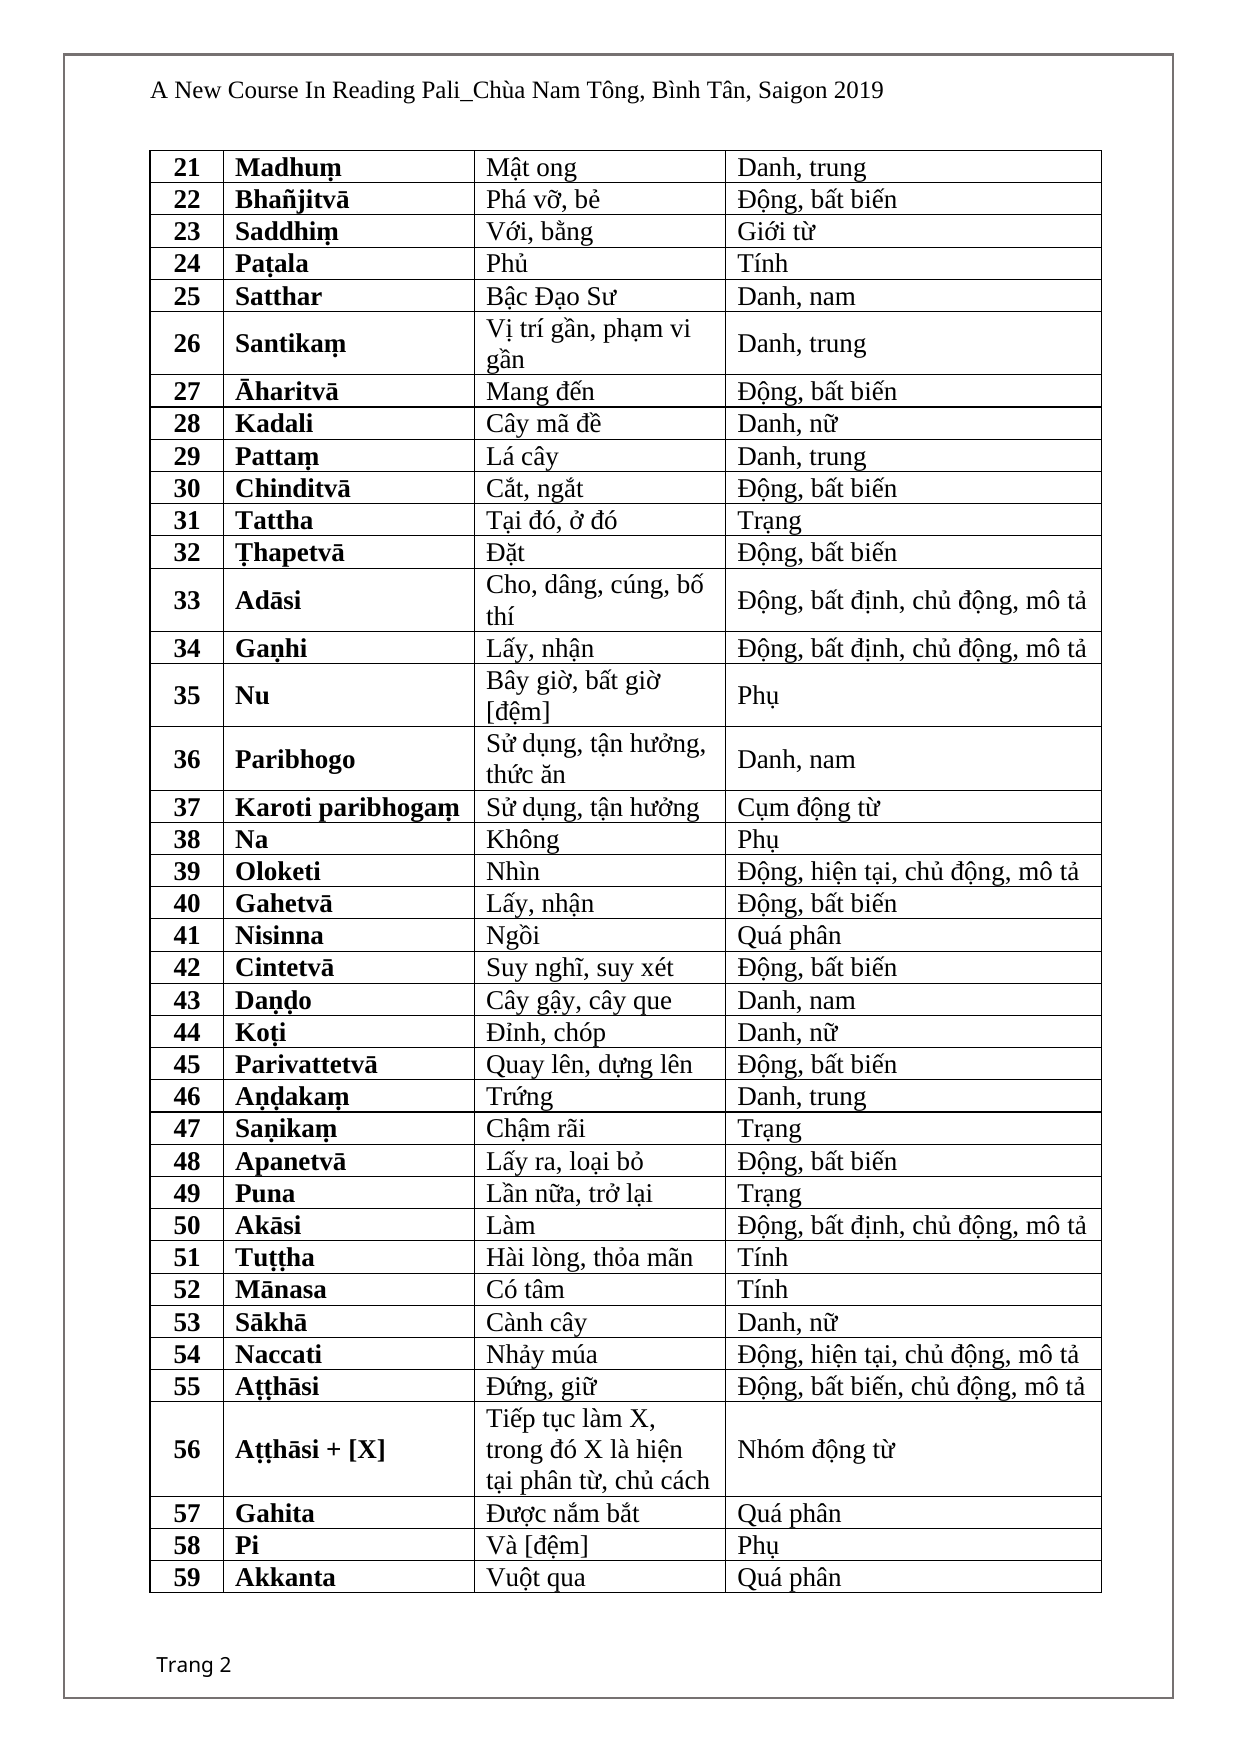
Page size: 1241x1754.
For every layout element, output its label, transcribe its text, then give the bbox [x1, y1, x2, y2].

table_cell Tuṭṭha [224, 1241, 474, 1272]
table_cell Đứng, giữ [475, 1370, 725, 1401]
table_cell Chinditvā [224, 472, 474, 503]
table_cell Gahetvā [224, 887, 474, 918]
table_cell Bậc Đạo Sư [475, 280, 725, 311]
table_cell Động, bất biến [726, 1145, 1101, 1176]
table_cell Trạng [726, 1177, 1101, 1208]
table_cell Phụ [726, 664, 1101, 726]
table_cell Cành cây [475, 1306, 725, 1337]
table_cell 48 [151, 1145, 223, 1176]
table_cell Na [224, 823, 474, 854]
table_cell Nhóm động từ [726, 1402, 1101, 1496]
table_cell 37 [151, 791, 223, 822]
table_cell Mang đến [475, 375, 725, 406]
table_cell Cho, dâng, cúng, bố thí [475, 569, 725, 631]
table_cell Động, bất biến [726, 1048, 1101, 1079]
table_cell Tiếp tục làm X, trong đó X là hiện tại phân từ, chủ cách [475, 1402, 725, 1496]
table_cell Động, bất định, chủ động, mô tả [726, 632, 1101, 663]
table_cell Quá phân [726, 1497, 1101, 1528]
table_cell 55 [151, 1370, 223, 1401]
table_cell Danh, trung [726, 312, 1101, 374]
table_cell 25 [151, 280, 223, 311]
table_cell 51 [151, 1241, 223, 1272]
table_cell Bây giờ, bất giờ [đệm] [475, 664, 725, 726]
table_cell 57 [151, 1497, 223, 1528]
table_cell 30 [151, 472, 223, 503]
table_cell 47 [151, 1113, 223, 1144]
table_cell 21 [151, 151, 223, 182]
table_cell Bhañjitvā [224, 183, 474, 214]
table_cell Satthar [224, 280, 474, 311]
table_cell Gahita [224, 1497, 474, 1528]
table_cell 50 [151, 1209, 223, 1240]
table_cell Aṭṭhāsi + [X] [224, 1402, 474, 1496]
table_cell Cây gậy, cây que [475, 984, 725, 1015]
table_cell Lấy, nhận [475, 632, 725, 663]
table_cell 56 [151, 1402, 223, 1496]
table_cell 32 [151, 536, 223, 567]
table_cell 40 [151, 887, 223, 918]
table_cell Lấy, nhận [475, 887, 725, 918]
table_cell 42 [151, 952, 223, 983]
table_cell 35 [151, 664, 223, 726]
table_cell Phủ [475, 248, 725, 279]
table_cell Phụ [726, 823, 1101, 854]
table_cell Và [đệm] [475, 1529, 725, 1560]
table_cell Nhảy múa [475, 1338, 725, 1369]
table_cell Lấy ra, loại bỏ [475, 1145, 725, 1176]
table_cell Được nắm bắt [475, 1497, 725, 1528]
table_cell Danh, nữ [726, 1016, 1101, 1047]
table_cell Vuột qua [475, 1561, 725, 1592]
table_cell Đặt [475, 536, 725, 567]
table_cell 22 [151, 183, 223, 214]
table_cell 36 [151, 727, 223, 789]
table_cell Kadali [224, 408, 474, 439]
table_cell Āharitvā [224, 375, 474, 406]
table_cell 33 [151, 569, 223, 631]
table_cell Lần nữa, trở lại [475, 1177, 725, 1208]
table_cell 58 [151, 1529, 223, 1560]
table_cell Danh, nam [726, 727, 1101, 789]
table_cell Với, bằng [475, 215, 725, 247]
table_cell Cintetvā [224, 952, 474, 983]
table_cell Trứng [475, 1080, 725, 1111]
table_cell Mānasa [224, 1274, 474, 1304]
table_cell Akāsi [224, 1209, 474, 1240]
table_cell Adāsi [224, 569, 474, 631]
table_cell Quá phân [726, 1561, 1101, 1592]
table_cell Pattaṃ [224, 440, 474, 471]
table_cell Tattha [224, 504, 474, 535]
table_cell 41 [151, 919, 223, 951]
table_cell Chậm rãi [475, 1113, 725, 1144]
table_cell Nisinna [224, 919, 474, 951]
table_cell 49 [151, 1177, 223, 1208]
table_cell Puna [224, 1177, 474, 1208]
table_cell 52 [151, 1274, 223, 1304]
table_cell Động, hiện tại, chủ động, mô tả [726, 855, 1101, 886]
table_cell Cây mã đề [475, 408, 725, 439]
table_cell Sử dụng, tận hưởng [475, 791, 725, 822]
table_cell Daṇḍo [224, 984, 474, 1015]
table_cell Danh, trung [726, 151, 1101, 182]
table_cell Tính [726, 1241, 1101, 1272]
table_cell Sử dụng, tận hưởng, thức ăn [475, 727, 725, 789]
table_cell Saṇikaṃ [224, 1113, 474, 1144]
table_cell 23 [151, 215, 223, 247]
table_cell Động, bất biến [726, 183, 1101, 214]
table_cell Pi [224, 1529, 474, 1560]
table_cell 59 [151, 1561, 223, 1592]
table_cell 46 [151, 1080, 223, 1111]
table_cell Động, bất biến [726, 375, 1101, 406]
table_cell 44 [151, 1016, 223, 1047]
table_cell Động, bất biến [726, 887, 1101, 918]
table_cell Gaṇhi [224, 632, 474, 663]
table_cell 45 [151, 1048, 223, 1079]
table_cell Phá vỡ, bẻ [475, 183, 725, 214]
table_cell Paṭala [224, 248, 474, 279]
table_cell Động, bất định, chủ động, mô tả [726, 1209, 1101, 1240]
table_cell Động, bất định, chủ động, mô tả [726, 569, 1101, 631]
table_cell 31 [151, 504, 223, 535]
table_cell Quay lên, dựng lên [475, 1048, 725, 1079]
table_cell Hài lòng, thỏa mãn [475, 1241, 725, 1272]
table_cell Aṭṭhāsi [224, 1370, 474, 1401]
table_cell 24 [151, 248, 223, 279]
table_cell Koṭi [224, 1016, 474, 1047]
table_cell Ngồi [475, 919, 725, 951]
table_cell Oloketi [224, 855, 474, 886]
table_cell Tính [726, 248, 1101, 279]
table_cell Danh, trung [726, 440, 1101, 471]
table_cell Cắt, ngắt [475, 472, 725, 503]
table_cell Akkanta [224, 1561, 474, 1592]
table_cell Tính [726, 1274, 1101, 1304]
table_cell Làm [475, 1209, 725, 1240]
table_cell Aṇḍakaṃ [224, 1080, 474, 1111]
table_cell Trạng [726, 1113, 1101, 1144]
table_cell Nhìn [475, 855, 725, 886]
table_cell Tại đó, ở đó [475, 504, 725, 535]
table_cell Đỉnh, chóp [475, 1016, 725, 1047]
table_cell 26 [151, 312, 223, 374]
table_cell Apanetvā [224, 1145, 474, 1176]
table_cell Danh, nữ [726, 1306, 1101, 1337]
table_cell Động, bất biến [726, 536, 1101, 567]
table_cell 38 [151, 823, 223, 854]
table_cell Parivattetvā [224, 1048, 474, 1079]
table_cell Suy nghĩ, suy xét [475, 952, 725, 983]
table_cell Không [475, 823, 725, 854]
table_cell Danh, nữ [726, 408, 1101, 439]
table_cell Có tâm [475, 1274, 725, 1304]
table_cell Nu [224, 664, 474, 726]
table_cell 53 [151, 1306, 223, 1337]
table_cell 43 [151, 984, 223, 1015]
table_cell 54 [151, 1338, 223, 1369]
table_cell Madhuṃ [224, 151, 474, 182]
table_cell Paribhogo [224, 727, 474, 789]
table_cell Karoti paribhogaṃ [224, 791, 474, 822]
table_cell Động, bất biến [726, 472, 1101, 503]
table_cell Danh, nam [726, 280, 1101, 311]
table_cell 28 [151, 408, 223, 439]
table_cell 39 [151, 855, 223, 886]
table_cell Saddhiṃ [224, 215, 474, 247]
table_cell Vị trí gần, phạm vi gần [475, 312, 725, 374]
table_cell Santikaṃ [224, 312, 474, 374]
table_cell Lá cây [475, 440, 725, 471]
table_cell Động, bất biến, chủ động, mô tả [726, 1370, 1101, 1401]
table_cell Phụ [726, 1529, 1101, 1560]
table_cell Sākhā [224, 1306, 474, 1337]
table_cell Quá phân [726, 919, 1101, 951]
table_cell Danh, trung [726, 1080, 1101, 1111]
table_cell Trạng [726, 504, 1101, 535]
table_cell Ṭhapetvā [224, 536, 474, 567]
table_cell Động, bất biến [726, 952, 1101, 983]
table_cell Naccati [224, 1338, 474, 1369]
table_cell 27 [151, 375, 223, 406]
table_cell 29 [151, 440, 223, 471]
table_cell Cụm động từ [726, 791, 1101, 822]
table_cell 34 [151, 632, 223, 663]
table_cell Danh, nam [726, 984, 1101, 1015]
table_cell Giới từ [726, 215, 1101, 247]
table_cell Động, hiện tại, chủ động, mô tả [726, 1338, 1101, 1369]
table_cell Mật ong [475, 151, 725, 182]
